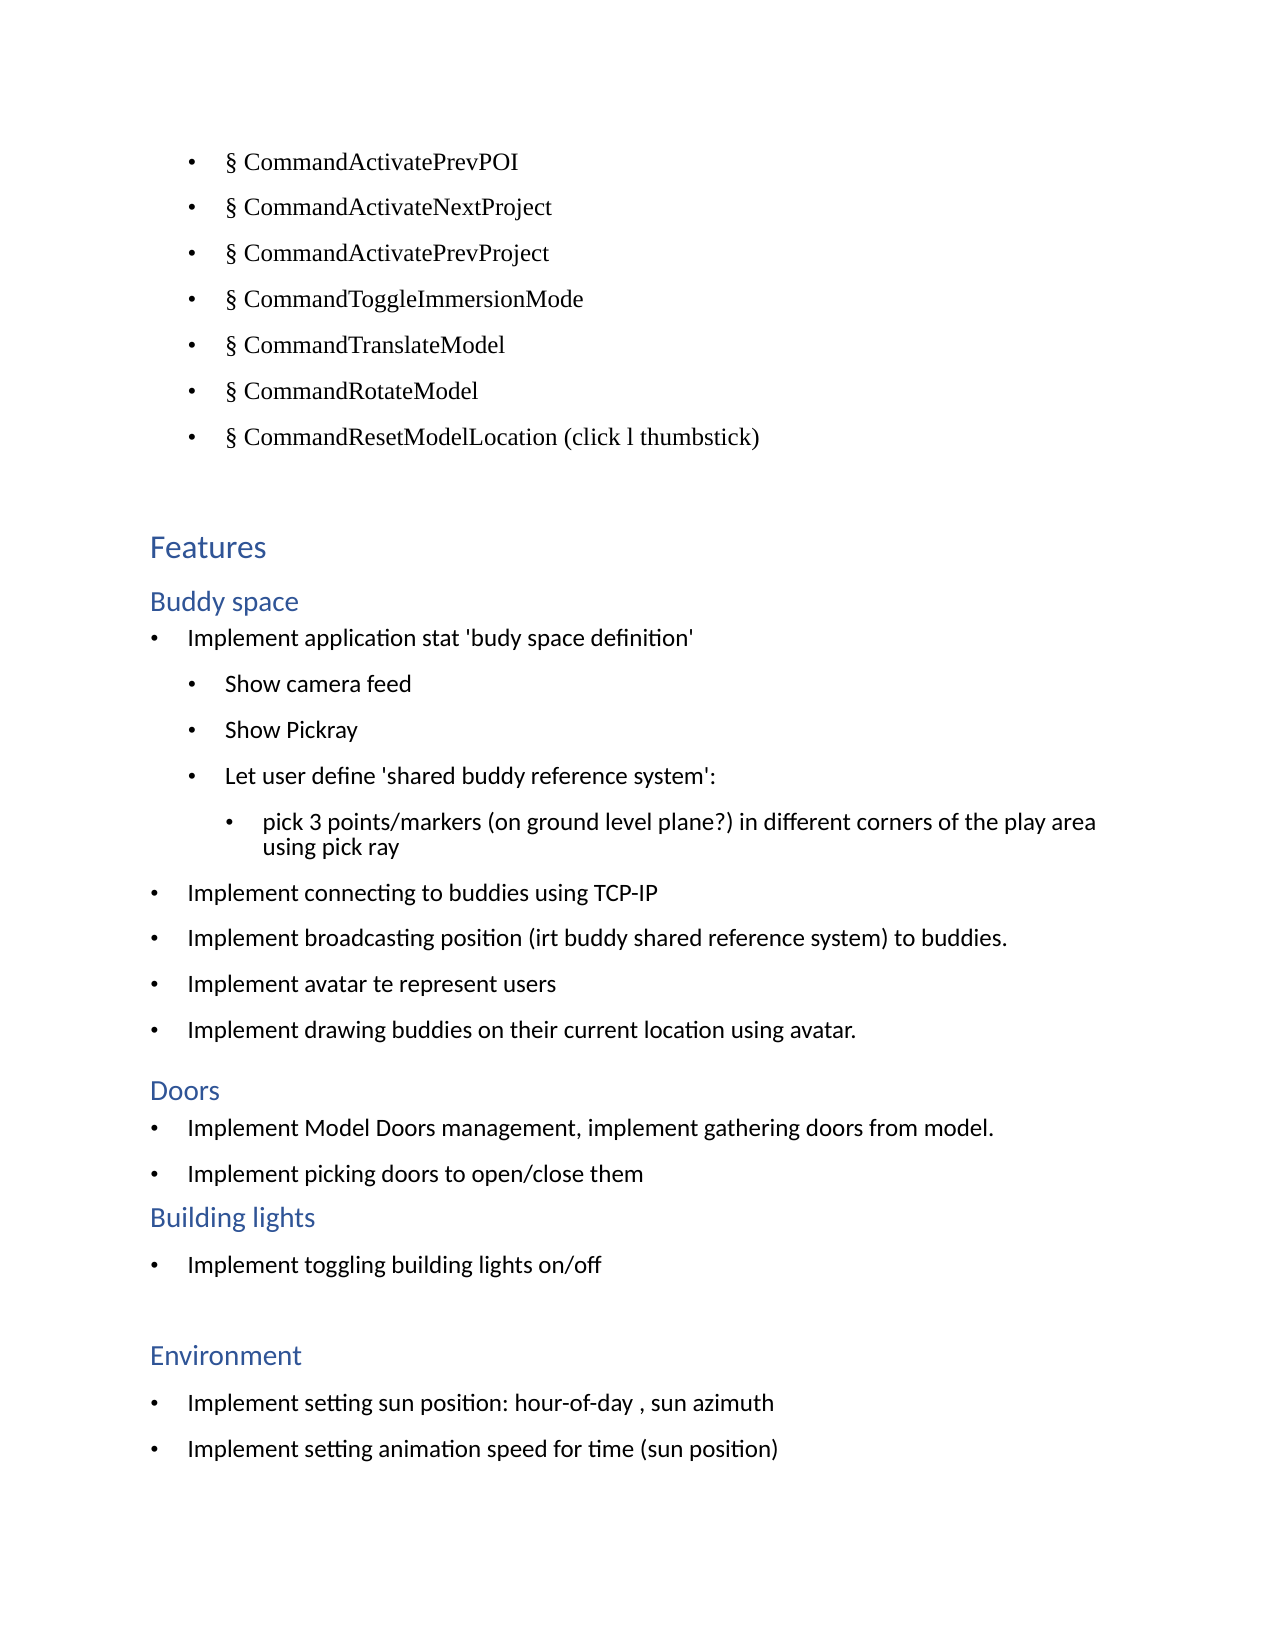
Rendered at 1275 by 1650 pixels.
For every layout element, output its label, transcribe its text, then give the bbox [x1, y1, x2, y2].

list § CommandTranslateModel [187, 333, 1125, 358]
list § CommandRotateModel [187, 379, 1125, 404]
text Buddy space [150, 589, 1125, 616]
list § CommandToggleImmersionMode [187, 287, 1125, 312]
list Implement broadcasting position (irt buddy shared reference system) to buddies. [150, 927, 1125, 952]
list Let user define 'shared buddy reference system': [187, 764, 1125, 789]
list Implement application stat 'budy space definition' [150, 627, 1125, 652]
list § CommandActivateNextProject [187, 196, 1125, 221]
list Implement picking doors to open/close them [150, 1162, 1125, 1187]
list Implement toggling building lights on/off [150, 1254, 1125, 1279]
text Environment [150, 1345, 1125, 1370]
list Implement drawing buddies on their current location using avatar. [150, 1018, 1125, 1043]
list Implement setting animation speed for time (sun position) [150, 1437, 1125, 1462]
list Implement avatar te represent users [150, 973, 1125, 998]
list Implement Model Doors management, implement gathering doors from model. [150, 1116, 1125, 1141]
list Implement setting sun position: hour-of-day , sun azimuth [150, 1391, 1125, 1416]
text Features [150, 537, 1125, 564]
list § CommandResetModelLocation (click l thumbstick) [187, 425, 1125, 450]
list Implement connecting to buddies using TCP-IP [150, 881, 1125, 906]
text Doors [150, 1079, 1125, 1106]
list Show Pickray [187, 718, 1125, 743]
list § CommandActivatePrevProject [187, 242, 1125, 267]
list pick 3 points/markers (on ground level plane?) in different corners of the play area using pick ray [225, 810, 1125, 860]
text Building lights [150, 1208, 1125, 1233]
list § CommandActivatePrevPOI [187, 150, 1125, 175]
list Show camera feed [187, 673, 1125, 698]
